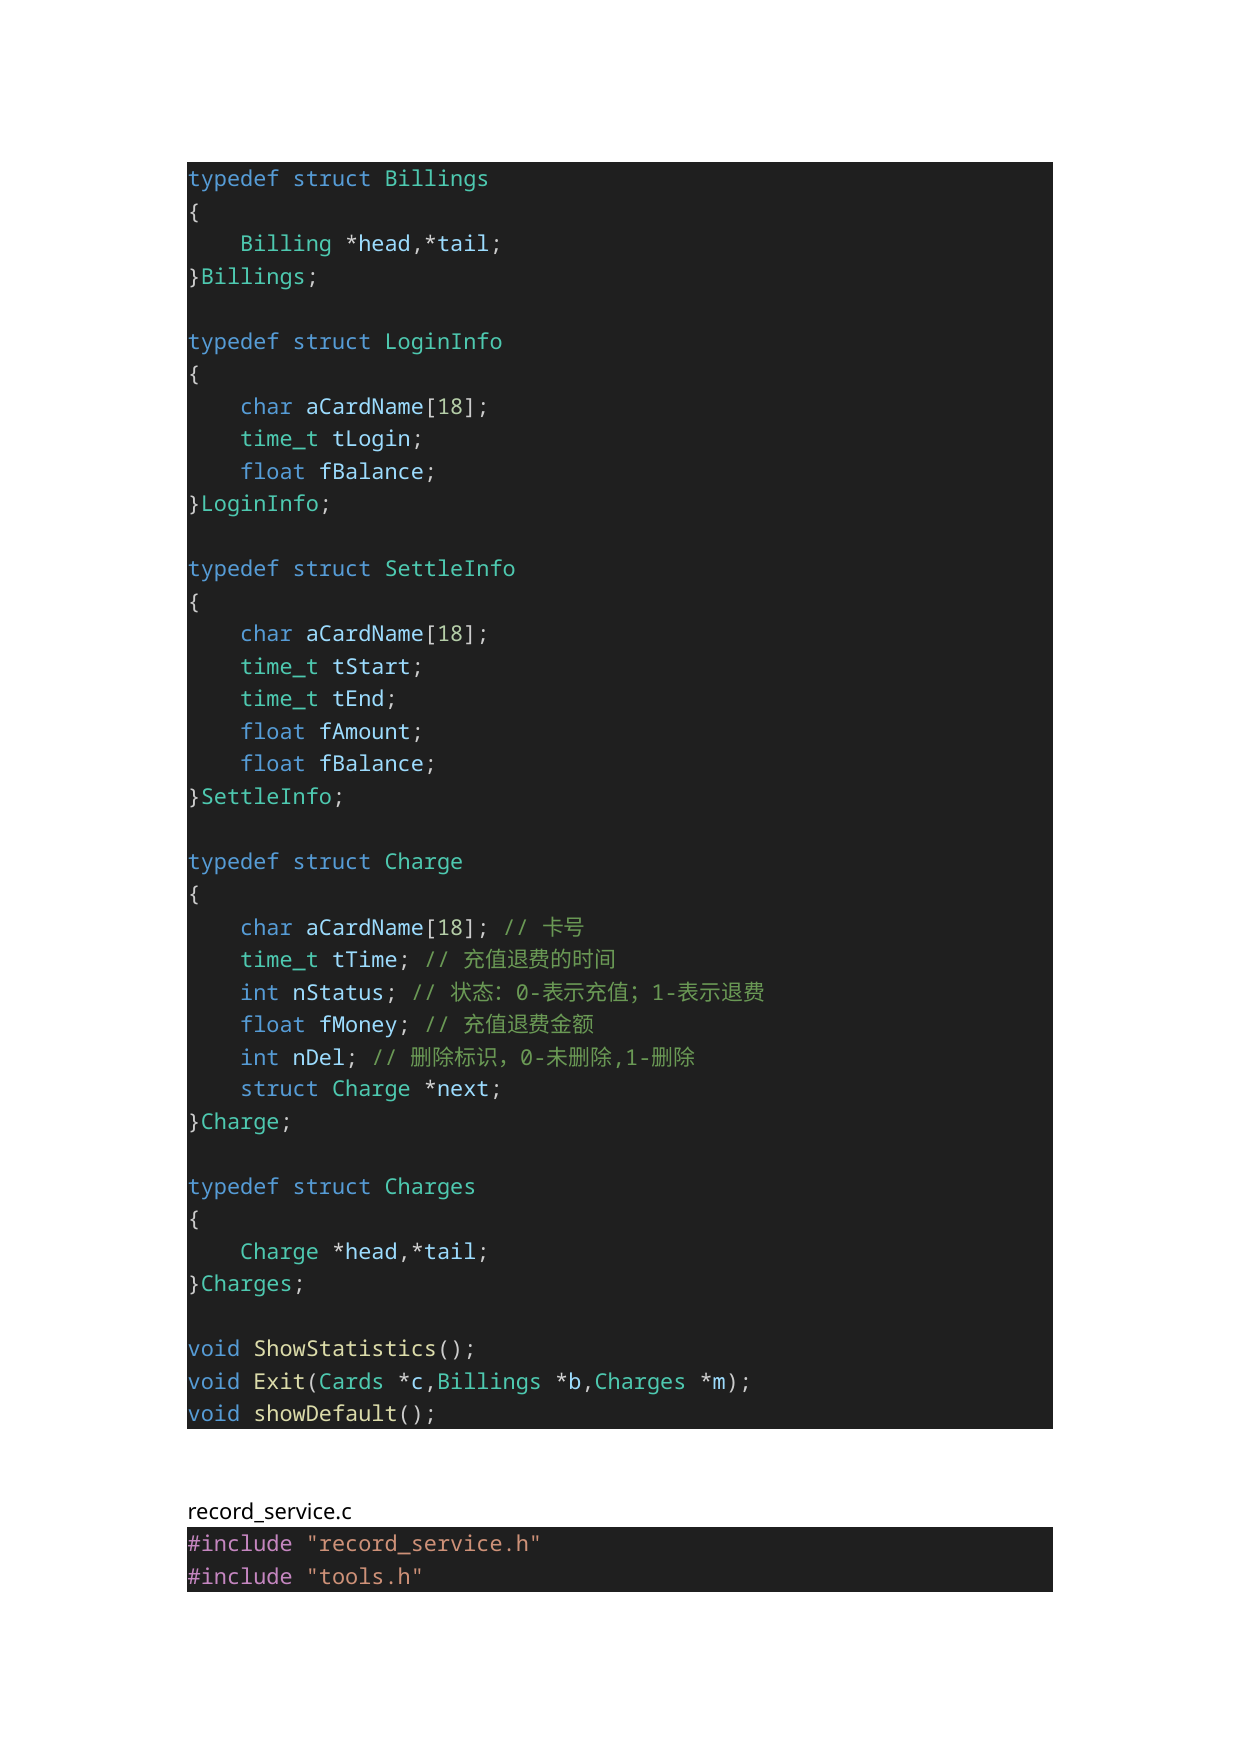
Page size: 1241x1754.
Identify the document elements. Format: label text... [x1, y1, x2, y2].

text record_service.c [187, 1494, 1053, 1527]
text float fBalance; [187, 747, 1053, 779]
text int nStatus; // 状态：0-表示充值；1-表示退费 [187, 974, 1053, 1007]
text time_t tTime; // 充值退费的时间 [187, 942, 1053, 974]
text typedef struct Billings [187, 162, 1053, 194]
text typedef struct Charges [187, 1169, 1053, 1202]
text { [187, 194, 1053, 227]
text typedef struct LoginInfo [187, 324, 1053, 357]
text char aCardName[18]; [187, 389, 1053, 422]
text { [187, 877, 1053, 909]
text time_t tEnd; [187, 682, 1053, 714]
text }Charges; [187, 1267, 1053, 1299]
text Billing *head,*tail; [187, 227, 1053, 259]
text { [187, 1202, 1053, 1234]
text { [187, 584, 1053, 617]
text void ShowStatistics(); [187, 1332, 1053, 1364]
text Charge *head,*tail; [187, 1234, 1053, 1267]
text void showDefault(); [187, 1397, 1053, 1429]
text #include "record_service.h" [187, 1527, 1053, 1559]
text }Charge; [187, 1104, 1053, 1137]
text typedef struct SettleInfo [187, 552, 1053, 584]
text void Exit(Cards *c,Billings *b,Charges *m); [187, 1364, 1053, 1397]
text }SettleInfo; [187, 779, 1053, 812]
text float fMoney; // 充值退费金额 [187, 1007, 1053, 1039]
text time_t tLogin; [187, 422, 1053, 454]
text struct Charge *next; [187, 1072, 1053, 1104]
text float fAmount; [187, 714, 1053, 747]
text time_t tStart; [187, 649, 1053, 682]
text }LoginInfo; [187, 487, 1053, 519]
text int nDel; // 删除标识，0-未删除,1-删除 [187, 1039, 1053, 1072]
text char aCardName[18]; [187, 617, 1053, 649]
text float fBalance; [187, 454, 1053, 487]
text char aCardName[18]; // 卡号 [187, 909, 1053, 942]
text { [187, 357, 1053, 389]
text typedef struct Charge [187, 844, 1053, 877]
text }Billings; [187, 259, 1053, 292]
text #include "tools.h" [187, 1559, 1053, 1592]
